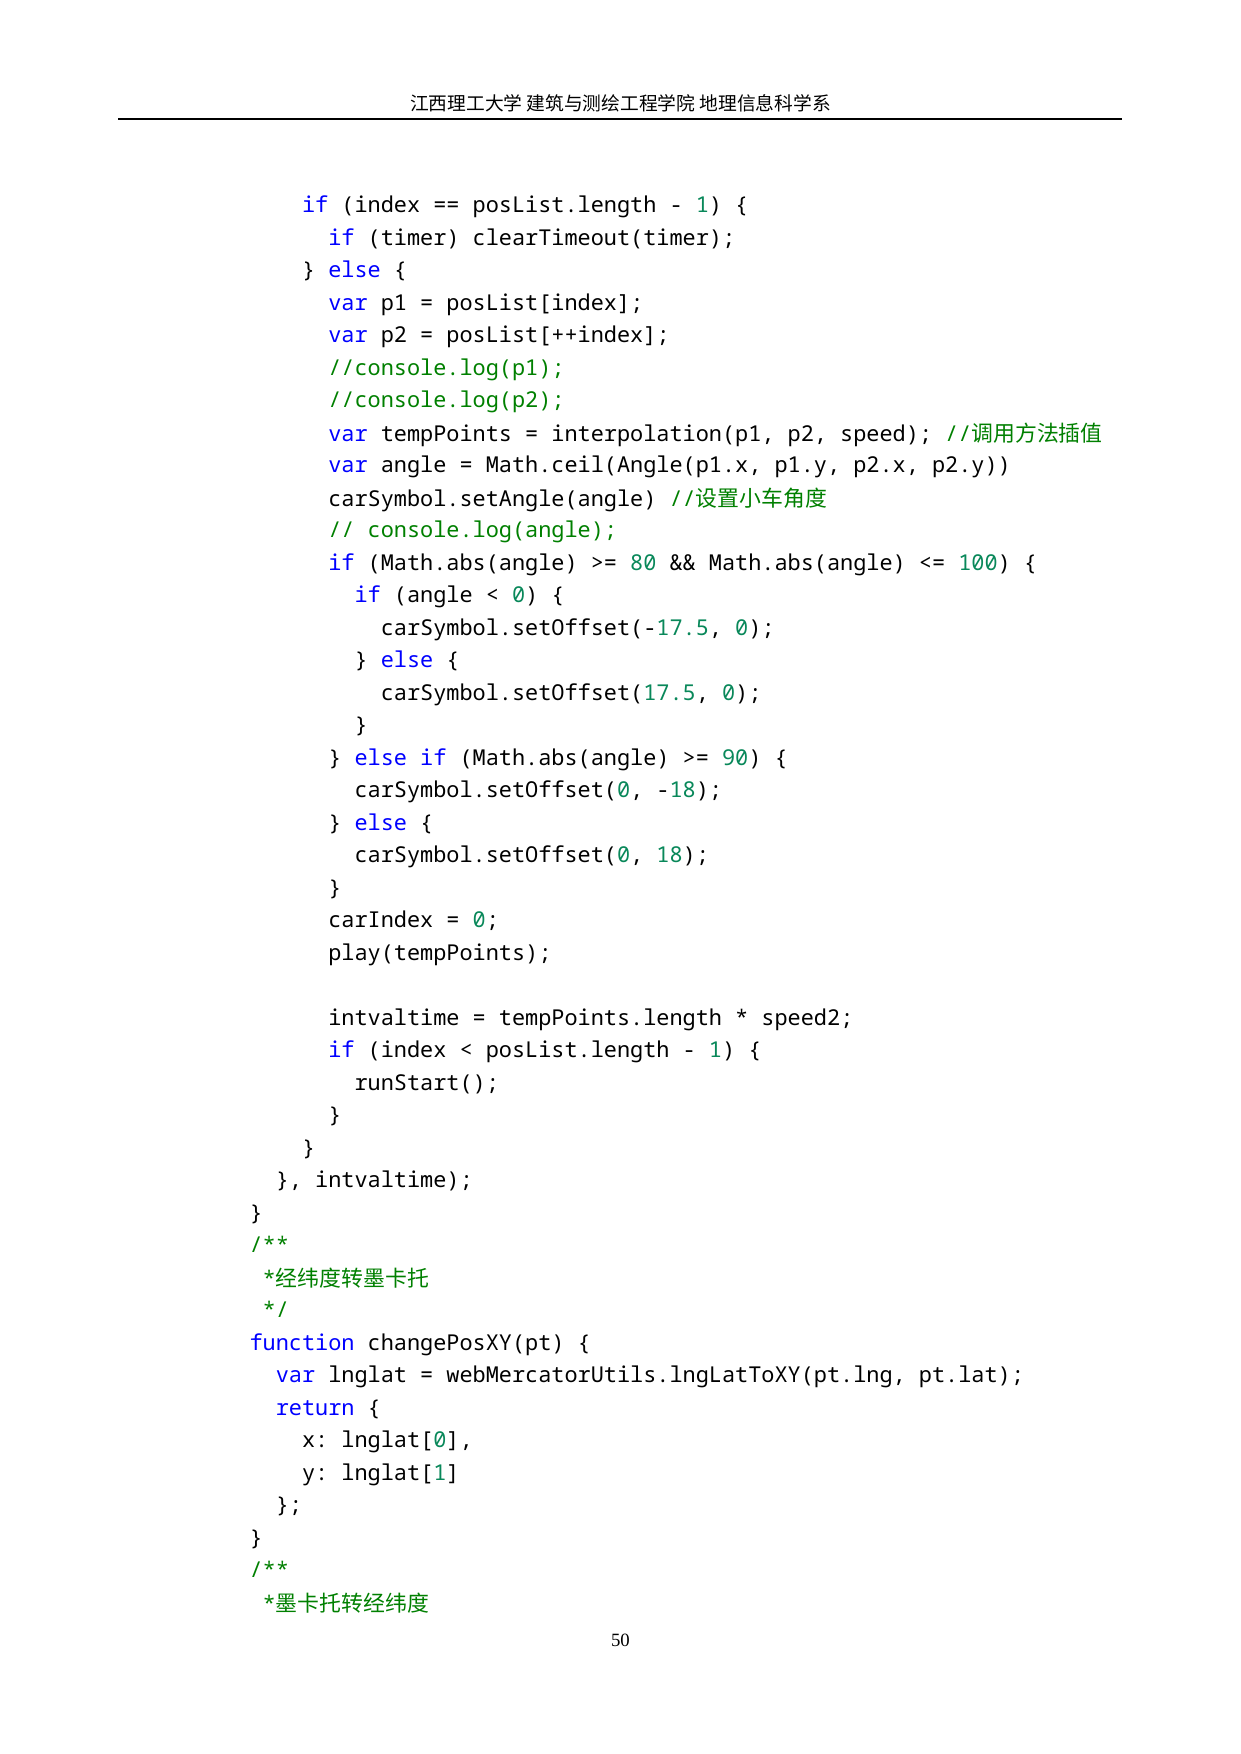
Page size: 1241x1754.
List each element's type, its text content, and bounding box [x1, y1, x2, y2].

text } [118, 1521, 1122, 1553]
text carIndex = 0; [118, 903, 1122, 936]
text if (angle < 0) { [118, 578, 1122, 611]
text } [118, 1098, 1122, 1131]
text /** [118, 1228, 1122, 1261]
text //console.log(p1); [118, 351, 1122, 383]
text } else if (Math.abs(angle) >= 90) { [118, 741, 1122, 773]
text return { [118, 1391, 1122, 1423]
text *经纬度转墨卡托 [118, 1261, 1122, 1293]
text } else { [118, 806, 1122, 838]
text carSymbol.setOffset(0, 18); [118, 838, 1122, 871]
text }; [118, 1488, 1122, 1521]
text *墨卡托转经纬度 [118, 1586, 1122, 1618]
text } [118, 1131, 1122, 1163]
text if (Math.abs(angle) >= 80 && Math.abs(angle) <= 100) { [118, 546, 1122, 578]
text carSymbol.setOffset(0, -18); [118, 773, 1122, 806]
text */ [118, 1293, 1122, 1326]
text function changePosXY(pt) { [118, 1326, 1122, 1358]
text intvaltime = tempPoints.length * speed2; [118, 1001, 1122, 1033]
text var tempPoints = interpolation(p1, p2, speed); //调用方法插值 [118, 416, 1122, 448]
text // console.log(angle); [118, 513, 1122, 546]
text var p2 = posList[++index]; [118, 318, 1122, 351]
text } else { [118, 643, 1122, 676]
text play(tempPoints); [118, 936, 1122, 968]
text if (index < posList.length - 1) { [118, 1033, 1122, 1066]
text var p1 = posList[index]; [118, 286, 1122, 318]
text if (timer) clearTimeout(timer); [118, 221, 1122, 253]
text carSymbol.setOffset(-17.5, 0); [118, 611, 1122, 643]
text y: lnglat[1] [118, 1456, 1122, 1488]
text if (index == posList.length - 1) { [118, 188, 1122, 221]
text //console.log(p2); [118, 383, 1122, 416]
text var lnglat = webMercatorUtils.lngLatToXY(pt.lng, pt.lat); [118, 1358, 1122, 1391]
text var angle = Math.ceil(Angle(p1.x, p1.y, p2.x, p2.y)) [118, 448, 1122, 481]
text } else { [118, 253, 1122, 286]
text } [118, 708, 1122, 741]
text runStart(); [118, 1066, 1122, 1098]
text x: lnglat[0], [118, 1423, 1122, 1456]
text carSymbol.setOffset(17.5, 0); [118, 676, 1122, 708]
text } [118, 1196, 1122, 1228]
text }, intvaltime); [118, 1163, 1122, 1196]
text carSymbol.setAngle(angle) //设置小车角度 [118, 481, 1122, 513]
text } [118, 871, 1122, 903]
text /** [118, 1553, 1122, 1586]
